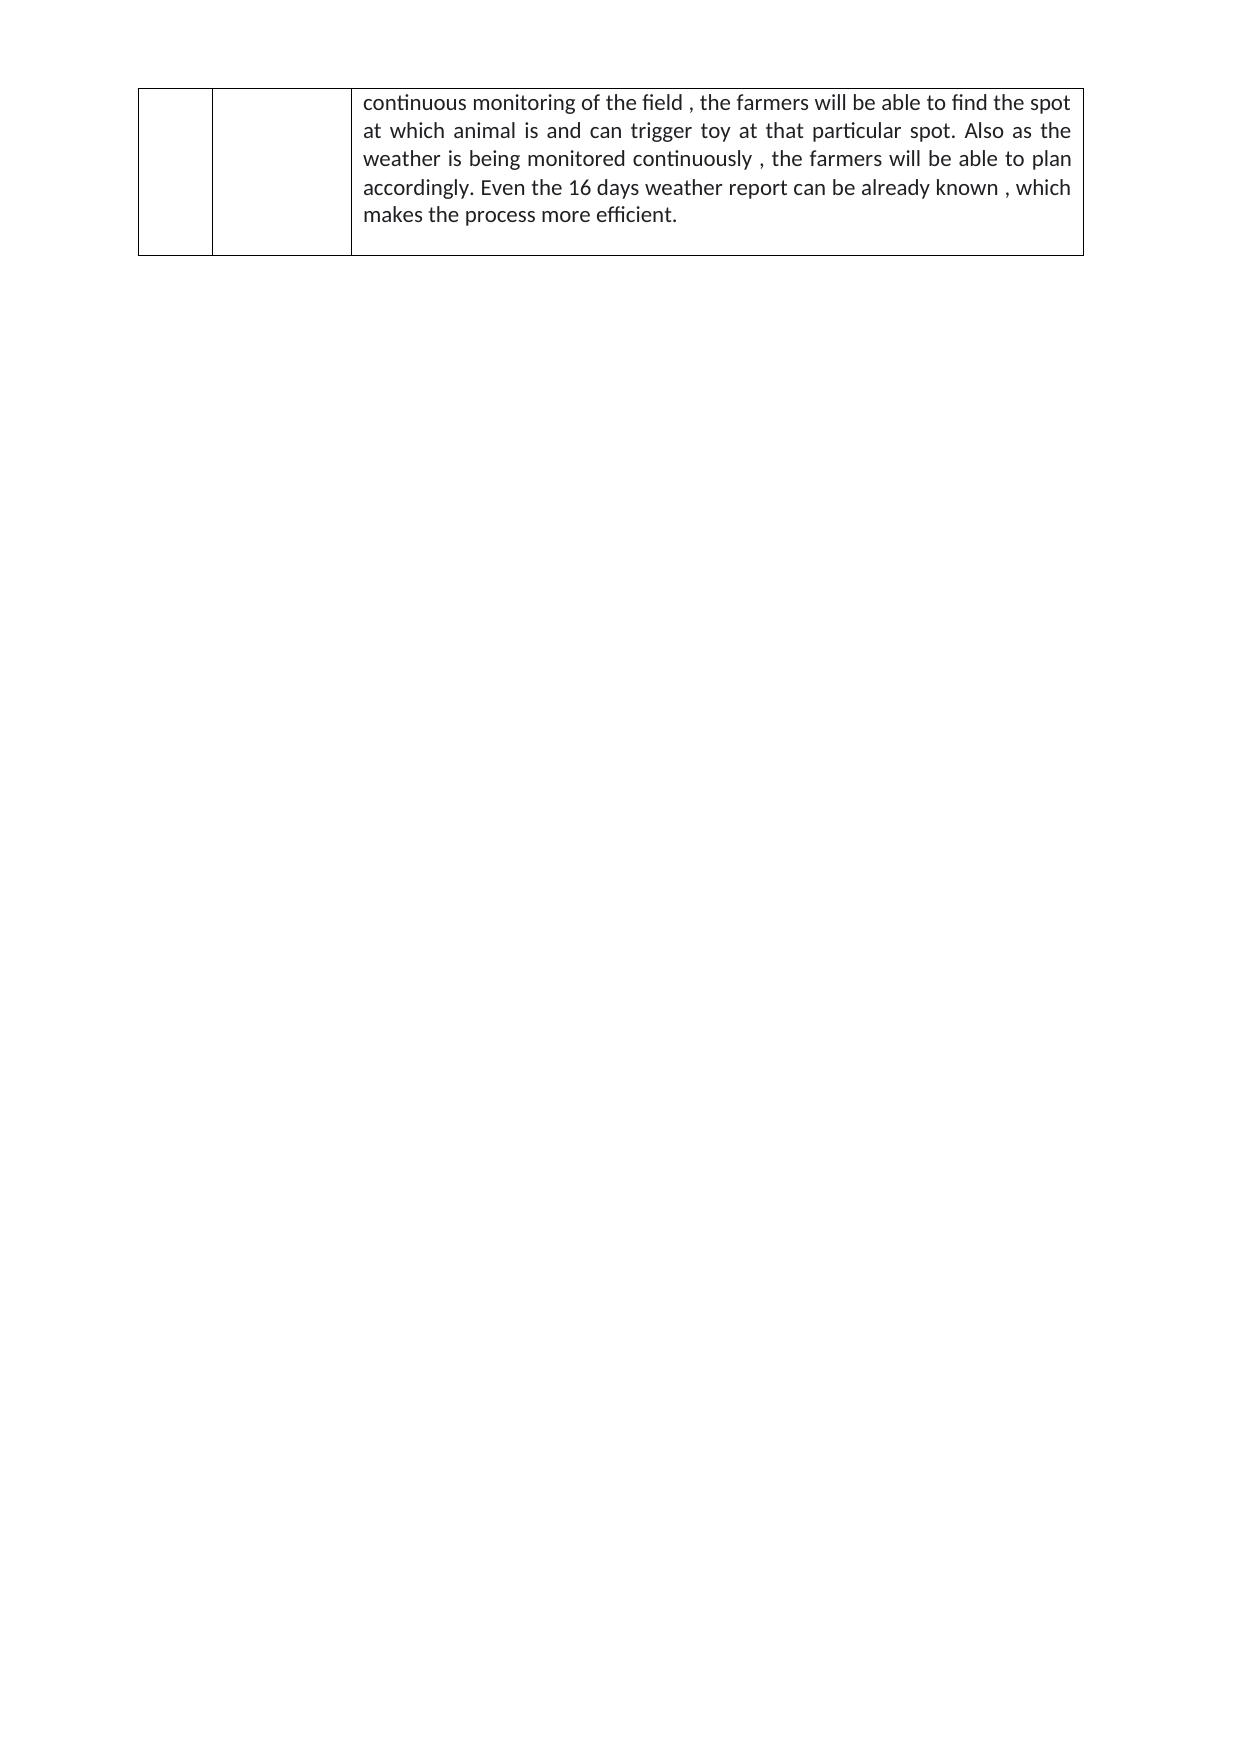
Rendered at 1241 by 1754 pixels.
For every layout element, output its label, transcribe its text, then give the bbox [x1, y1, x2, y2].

table_header continuous monitoring of the field , the farmers will be able to find the spot at which animal is and can trigger toy at that particular spot. Also as the weather is being monitored continuously , the farmers will be able to plan accordingly. Even the 16 days weather report can be already known , which makes the process more efficient. [352, 89, 1083, 255]
table_header [213, 89, 351, 255]
table_header [139, 89, 212, 255]
